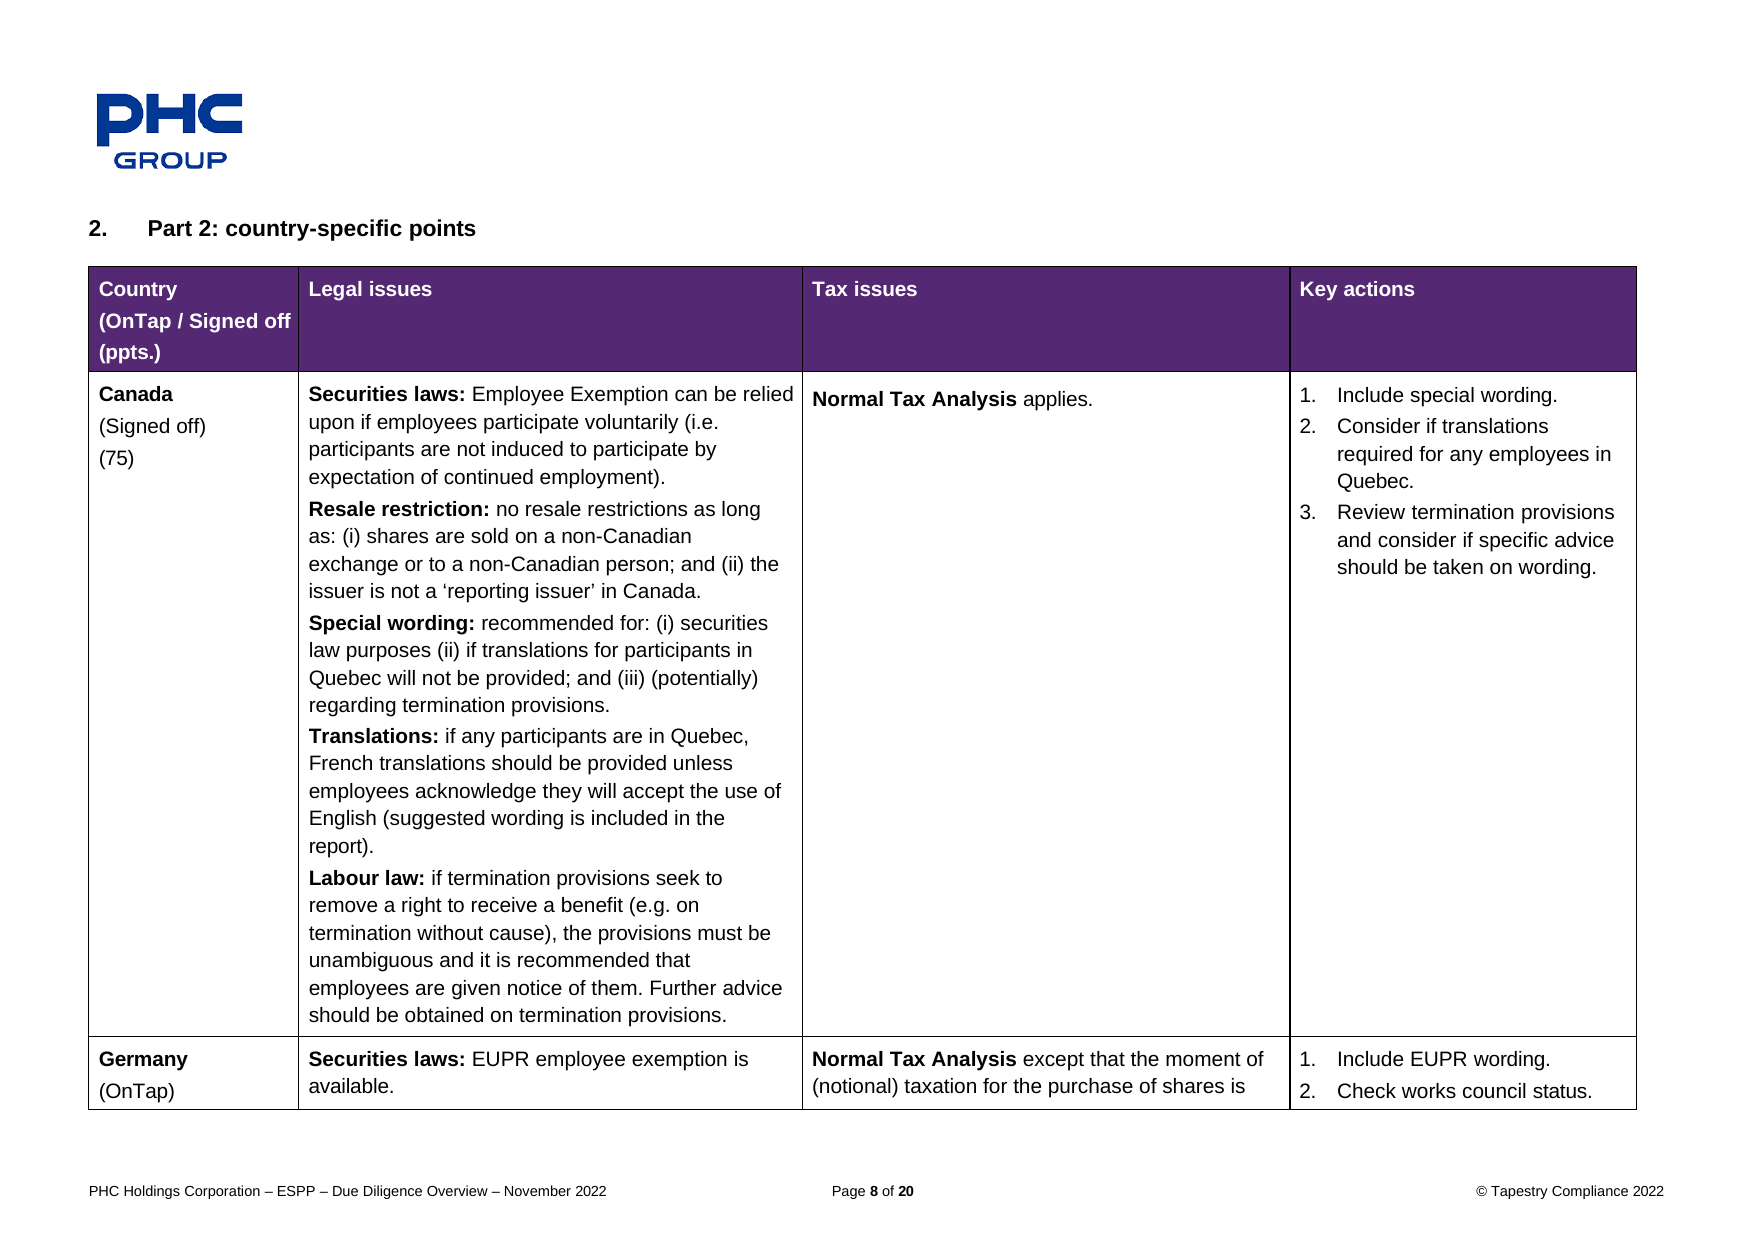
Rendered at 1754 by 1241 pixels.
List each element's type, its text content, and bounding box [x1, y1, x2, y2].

table_cell Securities laws: EUPR employee exemption is available. [299, 1037, 802, 1109]
table_cell Canada (Signed off) (75) [89, 372, 298, 1036]
table_cell Normal Tax Analysis except that the moment of (notional) taxation for the purchase of shares is [803, 1037, 1289, 1109]
picture [96, 93, 243, 169]
table_cell Securities laws: Employee Exemption can be relied upon if employees participate voluntarily (i.e. participants are not induced to participate by expectation of continued employment). Resale restriction: no resale restrictions as long as: (i) shares are sold on a non-Canadian exchange or to a non-Canadian person; and (ii) the issuer is not a ‘reporting issuer’ in Canada. Special wording: recommended for: (i) securities law purposes (ii) if translations for participants in Quebec will not be provided; and (iii) (potentially) regarding termination provisions. Translations: if any participants are in Quebec, French translations should be provided unless employees acknowledge they will accept the use of English (suggested wording is included in the report). Labour law: if termination provisions seek to remove a right to receive a benefit (e.g. on termination without cause), the provisions must be unambiguous and it is recommended that employees are given notice of them. Further advice should be obtained on termination provisions. [299, 372, 802, 1036]
table_cell Normal Tax Analysis applies. [803, 372, 1289, 1036]
table_header Legal issues [299, 267, 802, 371]
table_header Key actions [1291, 267, 1636, 371]
table_header Tax issues [803, 267, 1289, 371]
table_cell Include special wording. Consider if translations required for any employees in Quebec. Review termination provisions and consider if specific advice should be taken on wording. [1291, 372, 1636, 1036]
table_header Country (OnTap / Signed off (ppts.) [89, 267, 298, 371]
table_cell Germany (OnTap) [89, 1037, 298, 1109]
list Part 2: country-specific points [88, 215, 1677, 242]
table_cell Include EUPR wording. Check works council status. [1291, 1037, 1636, 1109]
